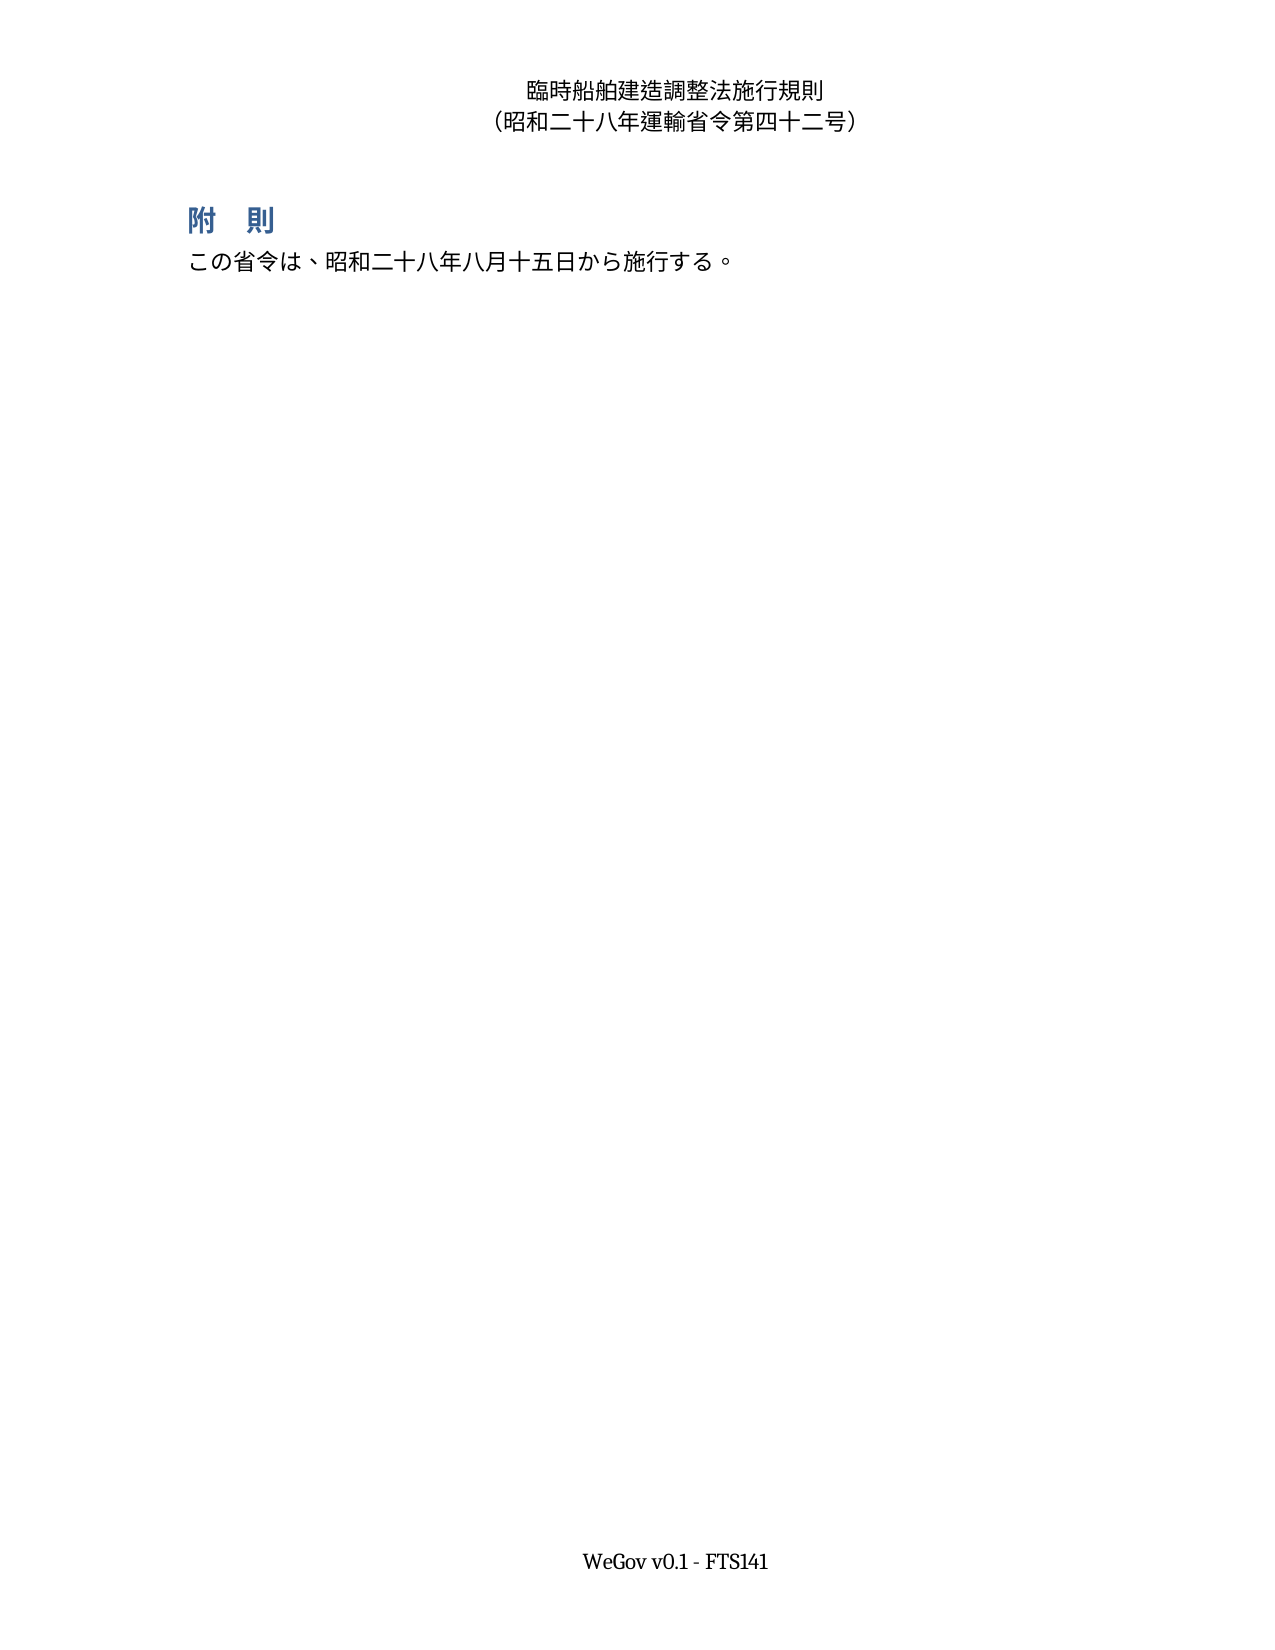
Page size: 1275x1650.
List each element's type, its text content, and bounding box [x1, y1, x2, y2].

subtitle 附 則 [187, 200, 1087, 240]
text この省令は、昭和二十八年八月十五日から施行する。 [187, 246, 1087, 277]
